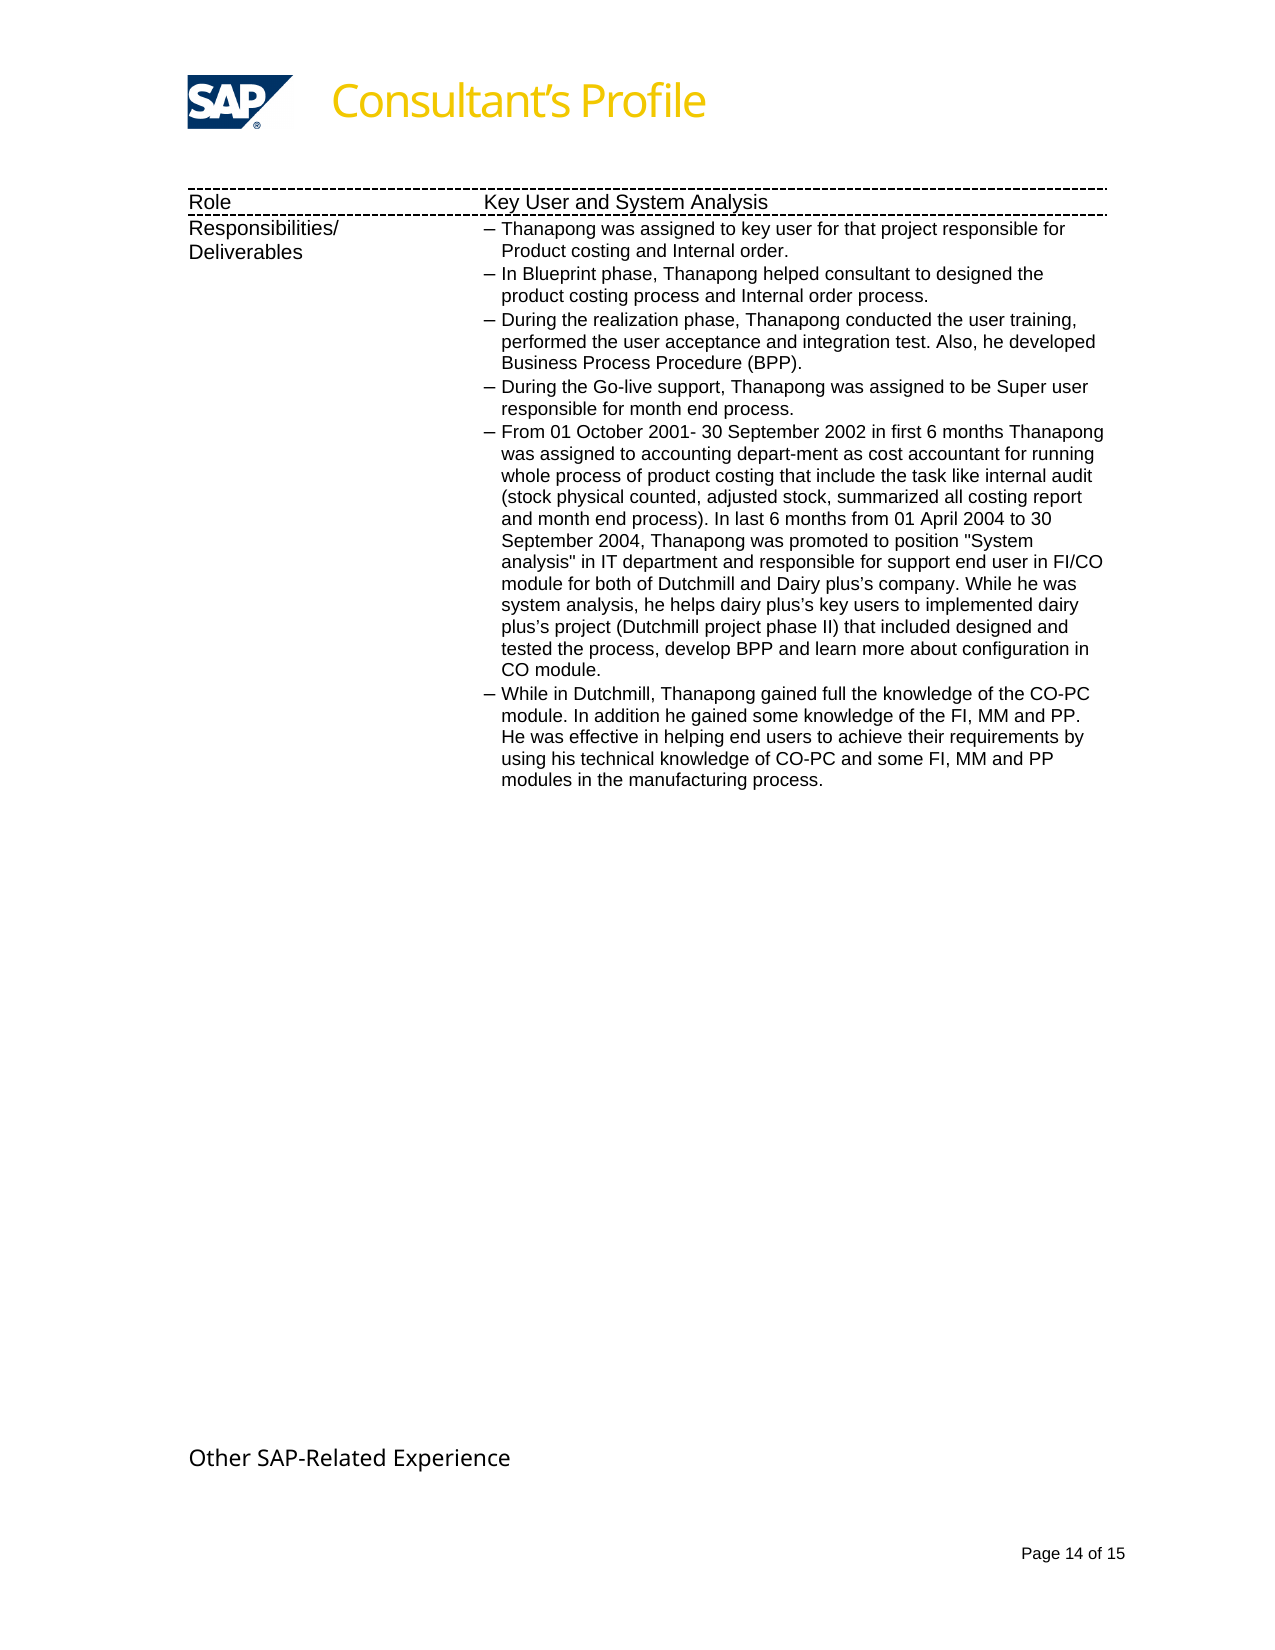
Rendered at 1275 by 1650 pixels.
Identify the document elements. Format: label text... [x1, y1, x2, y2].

picture [187, 75, 294, 129]
table_cell Key User and System Analysis [484, 188, 1107, 213]
table_cell Role [188, 188, 483, 213]
table_header Other SAP-Related Experience [188, 1445, 1107, 1478]
table_cell Responsibilities/ Deliverables [188, 214, 483, 1416]
table_cell Thanapong was assigned to key user for that project responsible for Product costing and Internal order. In Blueprint phase, Thanapong helped consultant to designed the product costing process and Internal order process. During the realization phase, Thanapong conducted the user training, performed the user acceptance and integration test. Also, he developed Business Process Procedure (BPP). During the Go-live support, Thanapong was assigned to be Super user responsible for month end process. From 01 October 2001- 30 September 2002 in first 6 months Thanapong was assigned to accounting depart-ment as cost accountant for running whole process of product costing that include the task like internal audit (stock physical counted, adjusted stock, summarized all costing report and month end process). In last 6 months from 01 April 2004 to 30 September 2004, Thanapong was promoted to position "System analysis" in IT department and responsible for support end user in FI/CO module for both of Dutchmill and Dairy plus’s company. While he was system analysis, he helps dairy plus’s key users to implemented dairy plus’s project (Dutchmill project phase II) that included designed and tested the process, develop BPP and learn more about configuration in CO module. While in Dutchmill, Thanapong gained full the knowledge of the CO-PC module. In addition he gained some knowledge of the FI, MM and PP. He was effective in helping end users to achieve their requirements by using his technical knowledge of CO-PC and some FI, MM and PP modules in the manufacturing process. [484, 214, 1107, 1416]
